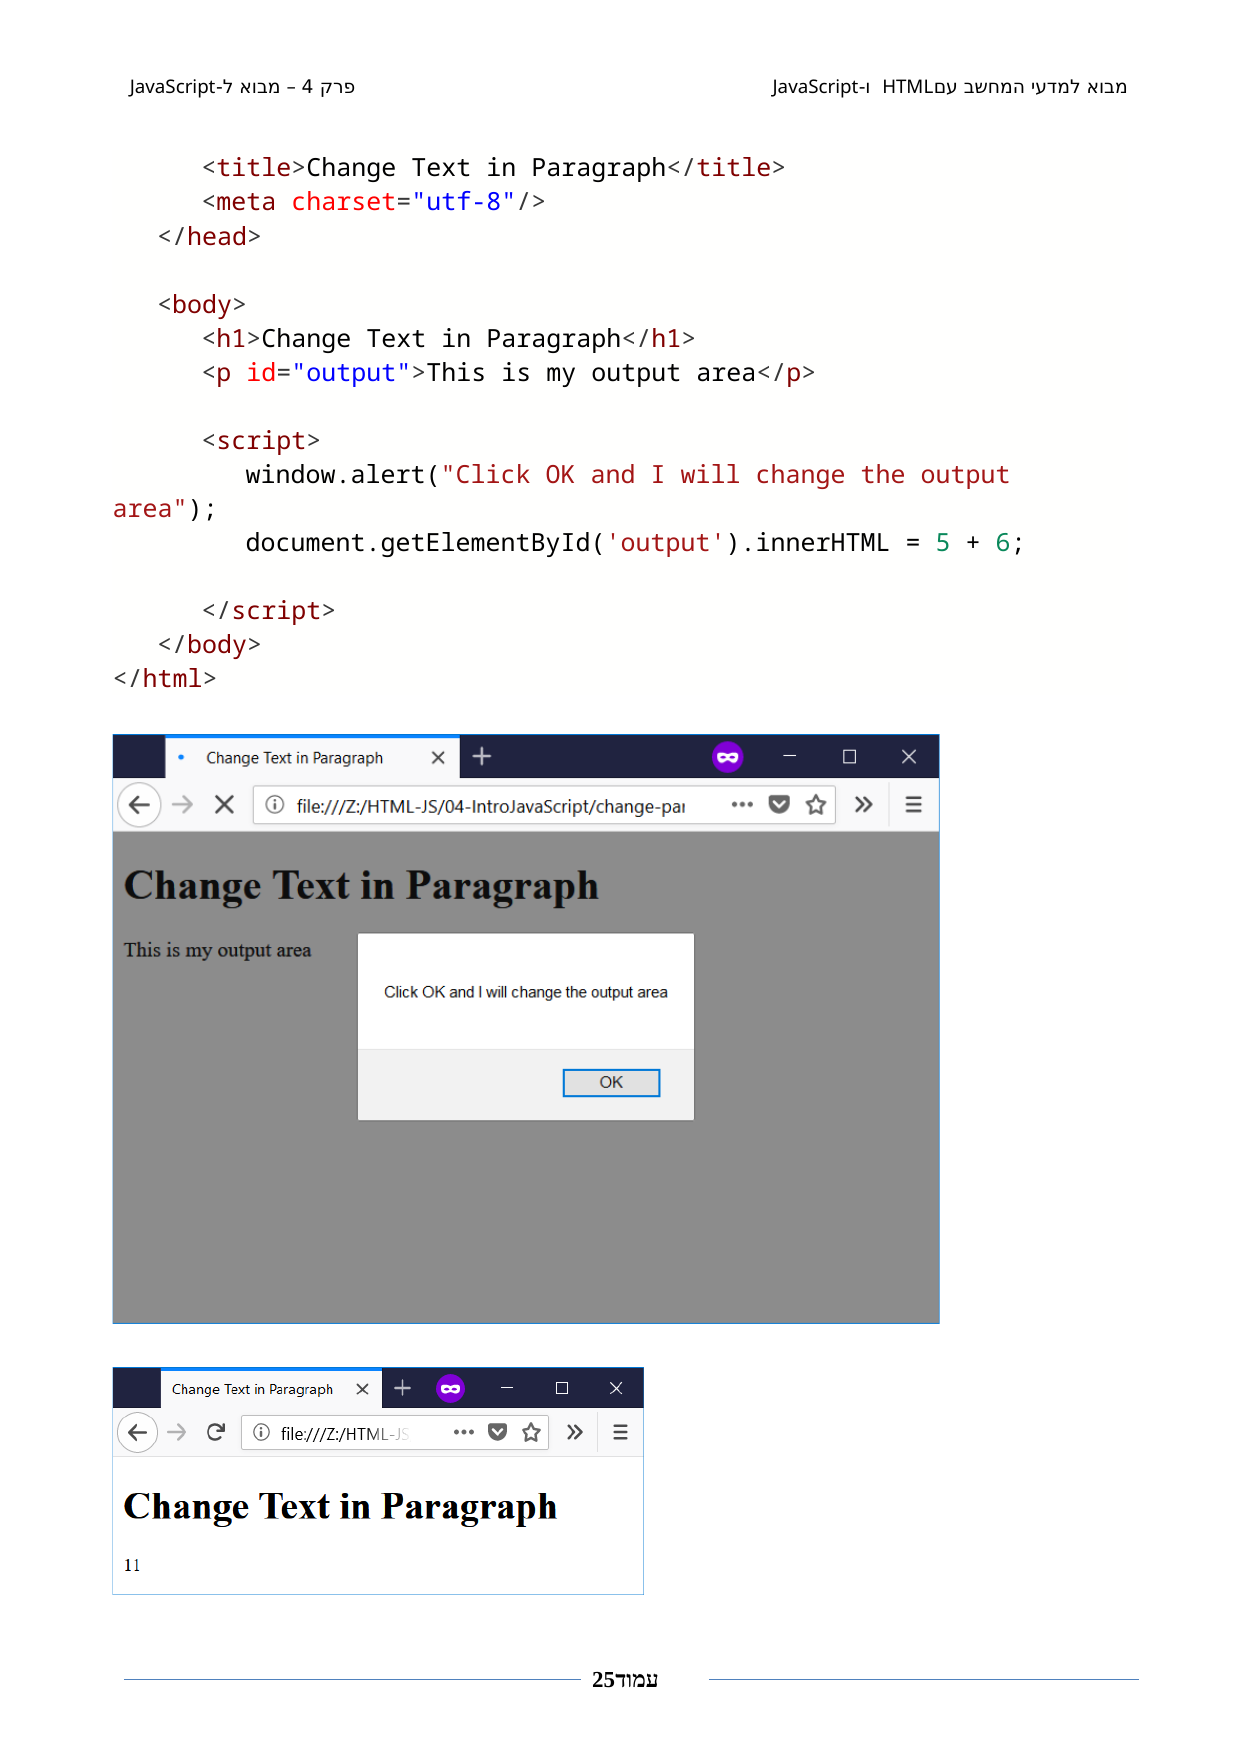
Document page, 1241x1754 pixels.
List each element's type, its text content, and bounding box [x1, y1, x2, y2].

text <body> [112, 286, 1128, 320]
picture [112, 734, 940, 1324]
text <meta charset="utf-8"/> [112, 184, 1128, 218]
text <script> [112, 422, 1128, 457]
text </head> [112, 218, 1128, 252]
text <h1>Change Text in Paragraph</h1> [112, 320, 1128, 354]
text </script> [112, 593, 1128, 627]
picture [112, 1367, 644, 1595]
text document.getElementById('output').innerHTML = 5 + 6; [112, 525, 1128, 559]
text </html> [112, 661, 1128, 695]
text window.alert("Click OK and I will change the output area"); [112, 457, 1128, 525]
text </body> [112, 627, 1128, 661]
text <p id="output">This is my output area</p> [112, 354, 1128, 388]
text <title>Change Text in Paragraph</title> [112, 150, 1128, 184]
